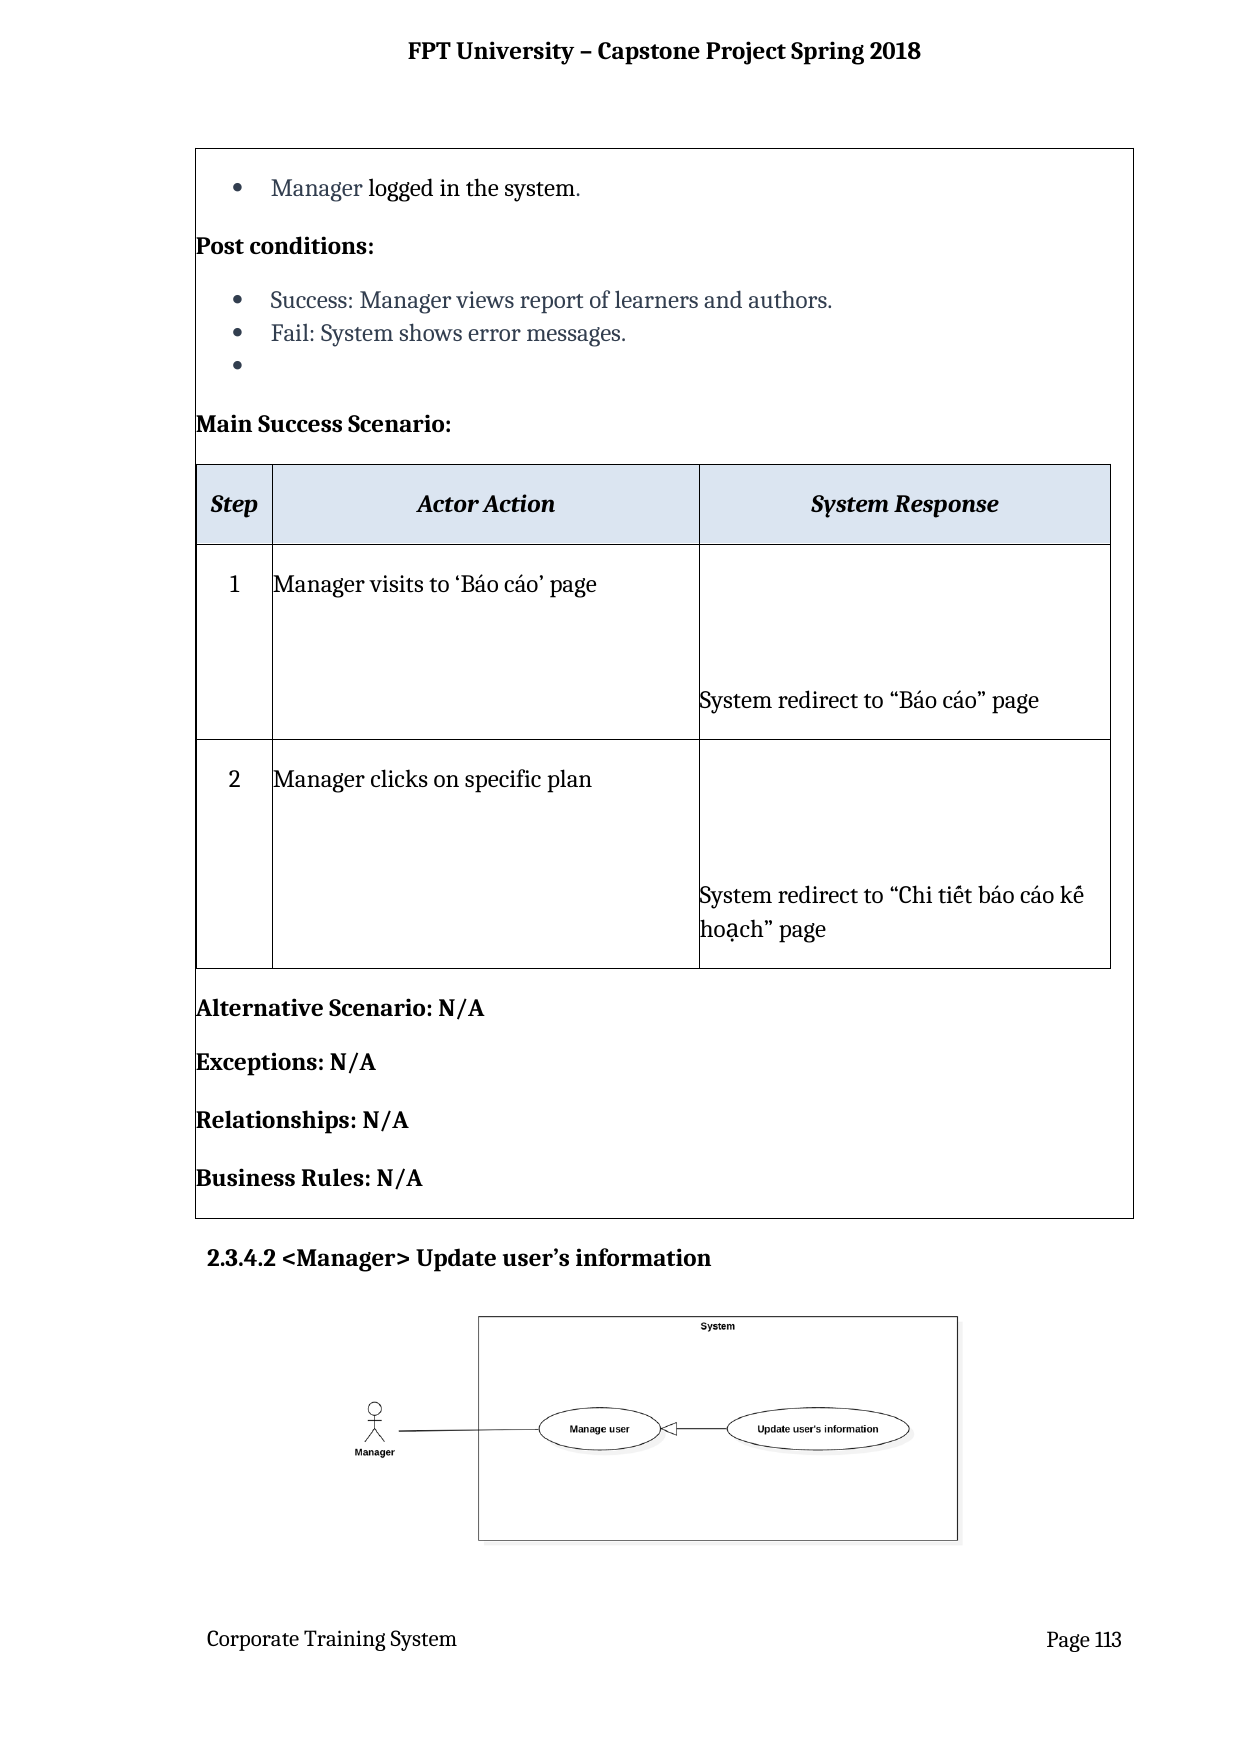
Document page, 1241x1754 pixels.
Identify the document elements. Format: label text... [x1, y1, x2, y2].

text 2.3.4.2 <Manager> Update user’s information [207, 1244, 1122, 1273]
picture [338, 1291, 991, 1571]
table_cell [196, 149, 1133, 1218]
